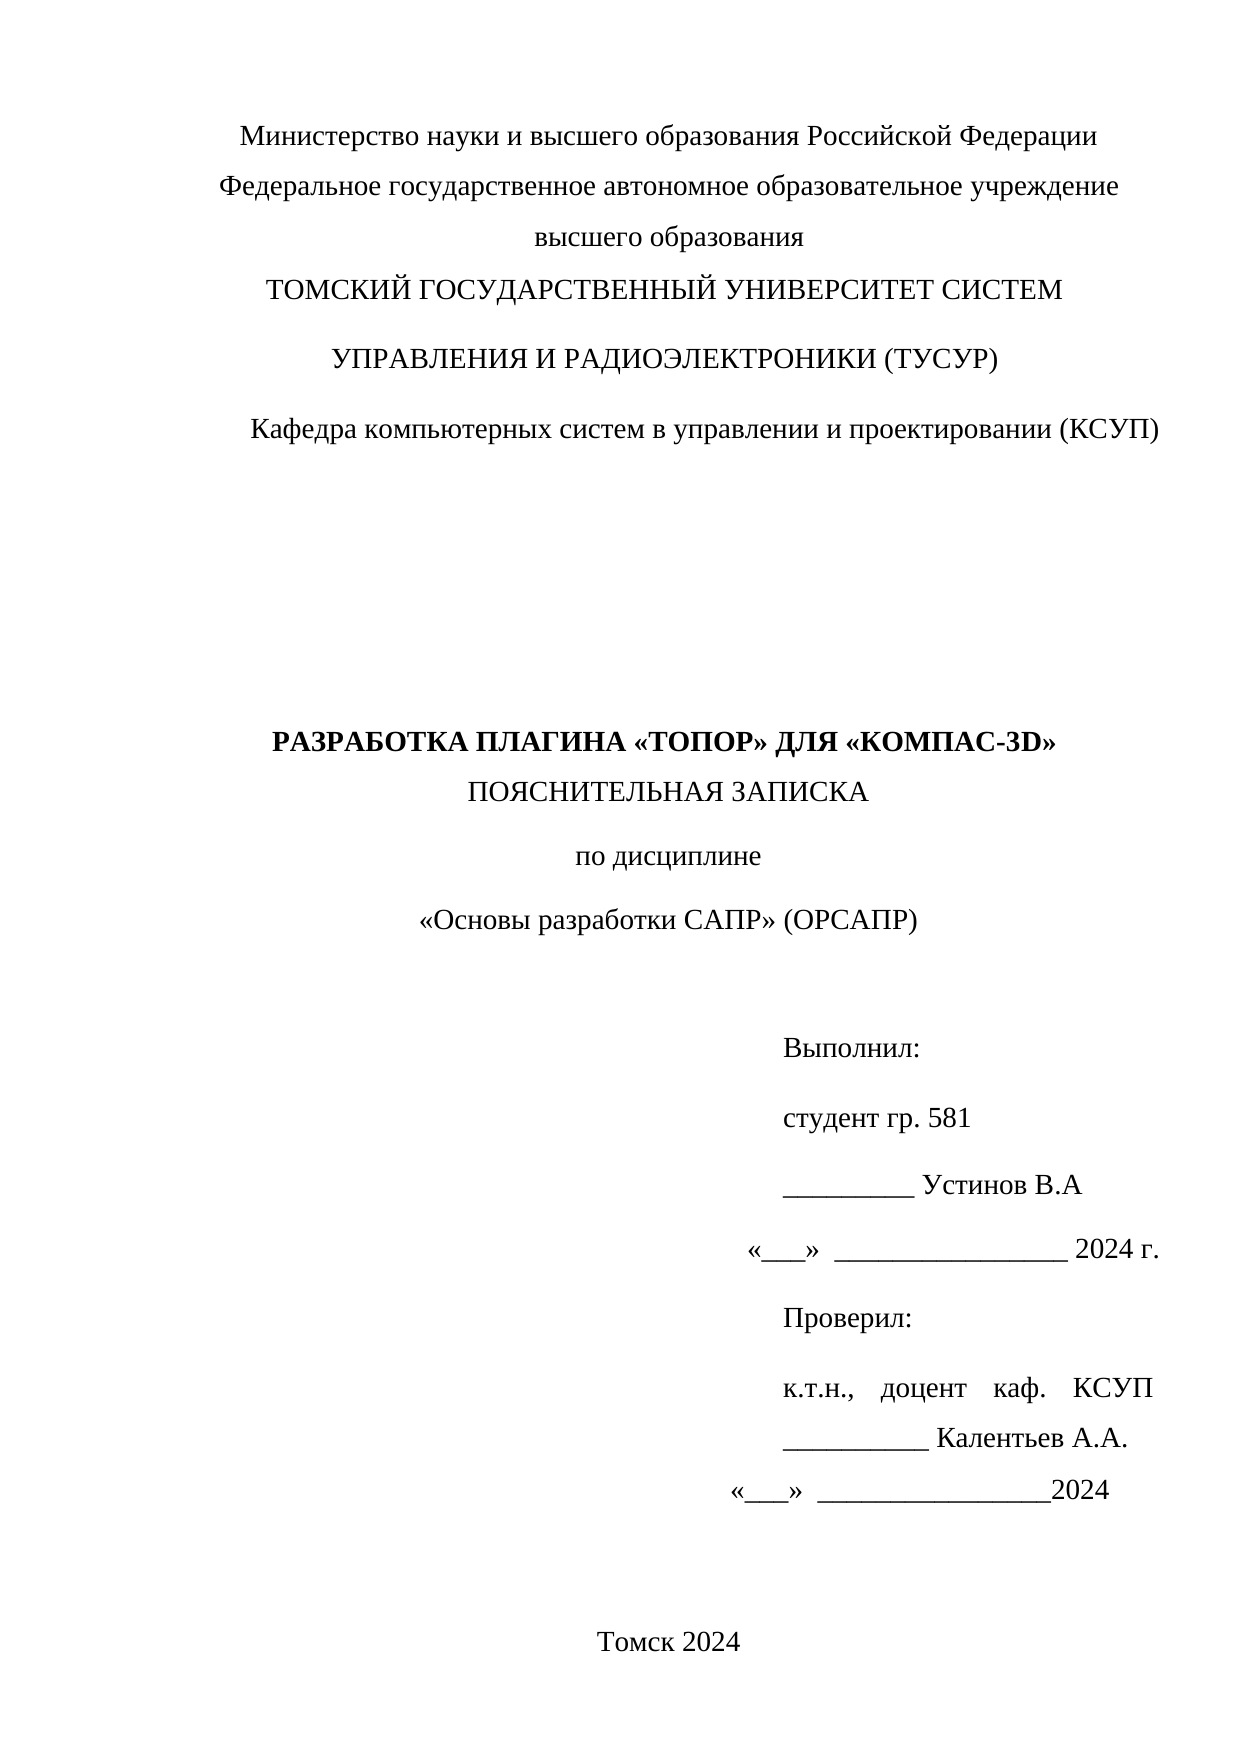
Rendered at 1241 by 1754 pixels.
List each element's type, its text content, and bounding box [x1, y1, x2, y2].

text Проверил: [536, 1301, 1160, 1334]
text студент гр. 581 [783, 1100, 1153, 1133]
text Министерство науки и высшего образования Российской Федерации Федеральное государственное автономное образовательное учреждение высшего образования [177, 118, 1160, 252]
text ПОЯСНИТЕЛЬНАЯ ЗАПИСКА [177, 774, 1159, 808]
text Выполнил: [544, 1030, 1160, 1064]
text УПРАВЛЕНИЯ И РАДИОЭЛЕКТРОНИКИ (ТУСУР) [177, 341, 1152, 375]
text «___» ________________ 2024 г. [177, 1231, 1160, 1265]
text РАЗРАБОТКА ПЛАГИНА «ТОПОР» ДЛЯ «КОМПАС-3D» [176, 724, 1152, 757]
text _________ Устинов В.А [783, 1167, 1153, 1201]
text «___» ________________2024 [177, 1472, 1153, 1505]
text ТОМСКИЙ ГОСУДАРСТВЕННЫЙ УНИВЕРСИТЕТ СИСТЕМ [177, 272, 1151, 305]
text Кафедра компьютерных систем в управлении и проектировании (КСУП) [177, 411, 1160, 444]
text к.т.н., доцент каф. КСУП __________ Калентьев А.А. [783, 1370, 1153, 1454]
text «Основы разработки САПР» (ОРСАПР) [177, 902, 1159, 936]
text по дисциплине [177, 838, 1159, 872]
